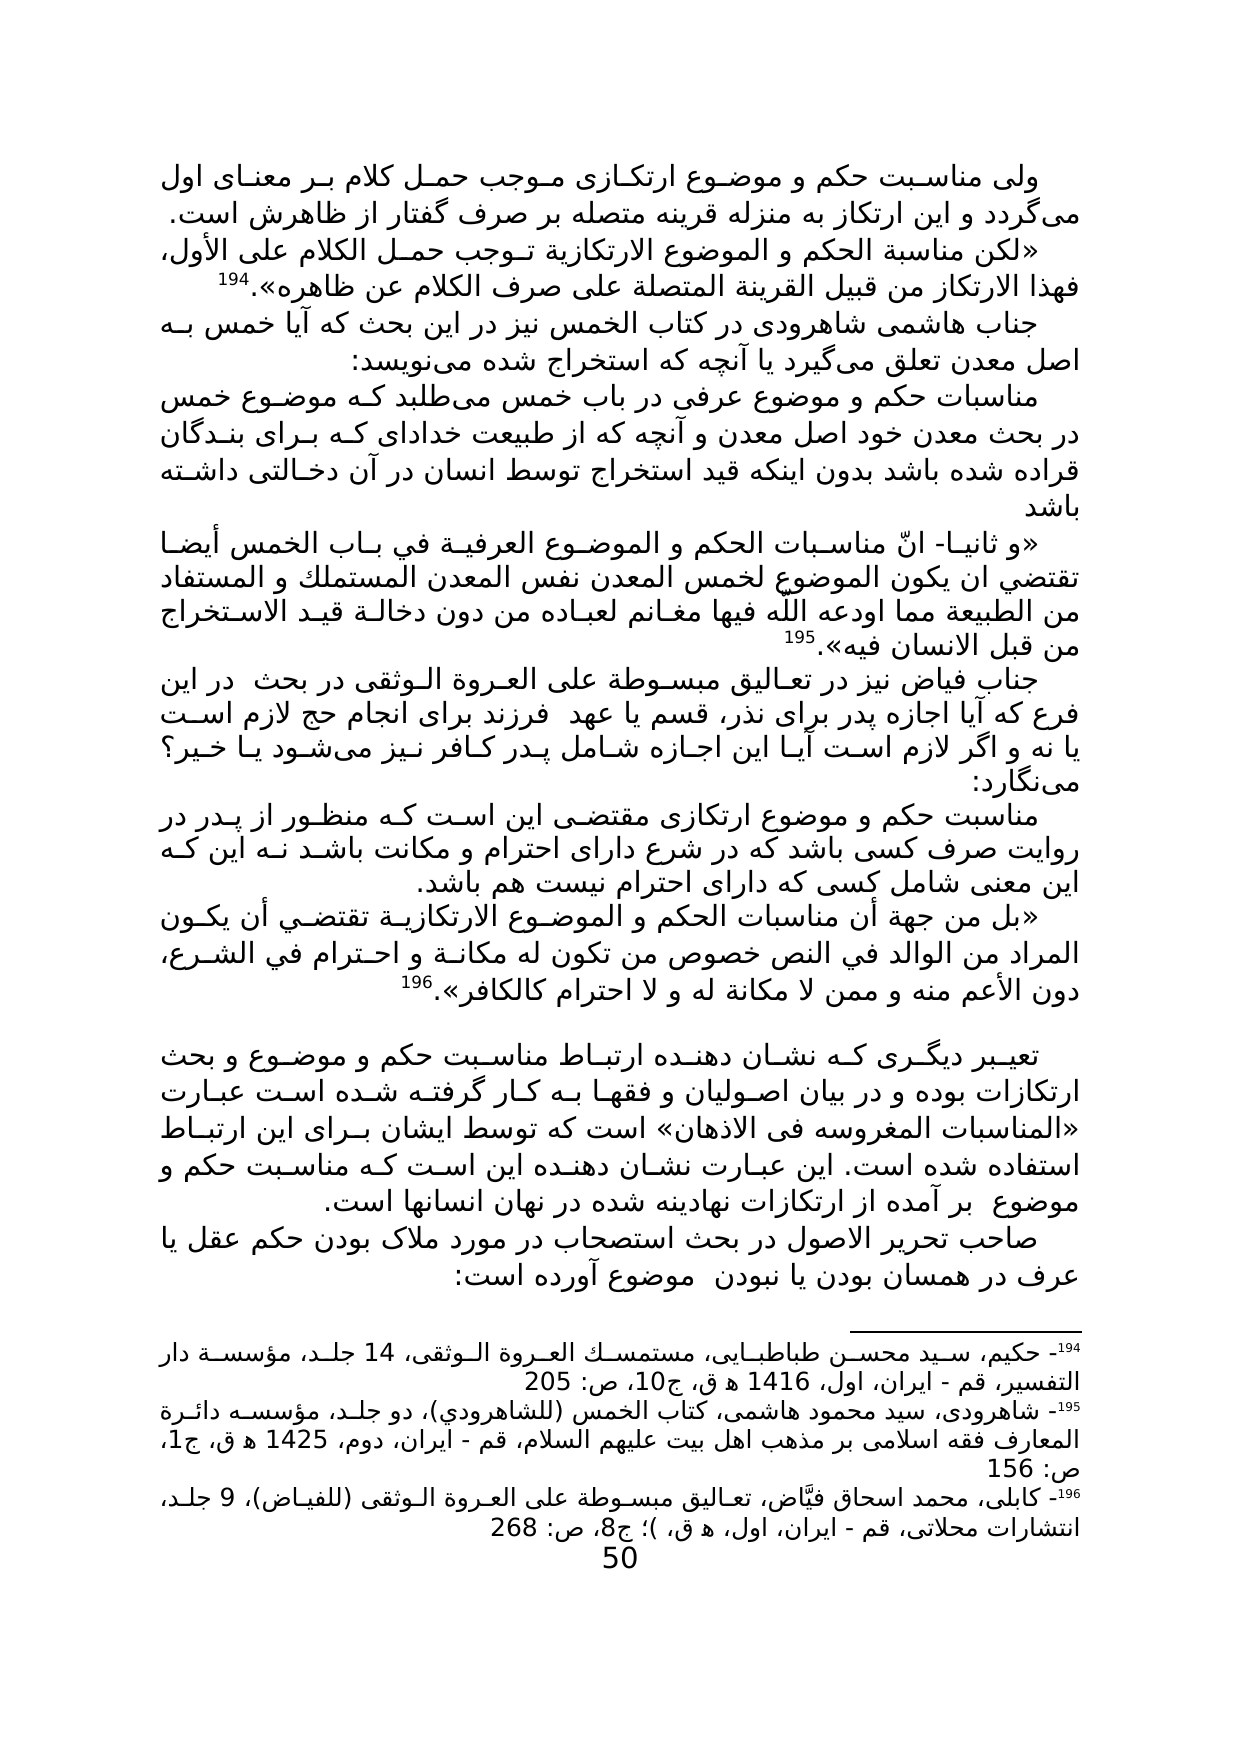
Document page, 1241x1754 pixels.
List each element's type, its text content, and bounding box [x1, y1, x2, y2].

text «و ثانيا- انّ مناسبات الحكم و الموضوع العرفية في باب الخمس أيضا تقتضي ان يكون الموضوع لخمس المعدن نفس المعدن المستملك و المستفاد من الطبيعة مما اودعه اللّه فيها مغانم لعباده من دون دخالة قيد الاستخراج من قبل الانسان فيه». [159, 526, 1081, 662]
text «بل من جهة أن مناسبات الحكم و الموضوع الارتكازية تقتضي أن يكون المراد من الوالد في النص خصوص من تكون له مكانة و احترام في الشرع، دون الأعم منه و ممن لا مكانة له و لا احترام كالكافر». [159, 900, 1081, 1007]
text مناسبت حکم و موضوع ارتکازی مقتضی این است که منظور از پدر در روایت صرف کسی باشد که در شرع دارای احترام و مکانت باشد نه این که این معنی شامل کسی که دارای احترام نیست هم باشد. [159, 798, 1081, 900]
text جناب فیاض نیز در تعاليق مبسوطة على العروة الوثقى در بحث در این فرع که آیا اجازه پدر برای نذر، قسم یا عهد فرزند برای انجام حج لازم است یا نه و اگر لازم است آیا این اجازه شامل پدر کافر نیز می‌شود یا خیر؟ می‌نگارد: [159, 662, 1081, 798]
text تعیبر دیگری که نشان دهنده ارتباط مناسبت حکم و موضوع و بحث ارتکازات بوده و در بیان اصولیان و فقها به کار گرفته شده است عبارت «المناسبات المغروسه فی الاذهان» است که توسط ایشان برای این ارتباط استفاده شده است. این عبارت نشان دهنده این است که مناسبت حکم و موضوع بر آمده از ارتکازات نهادینه شده در نهان انسانها است. [159, 1038, 1081, 1219]
text «لكن مناسبة الحكم و الموضوع الارتكازية توجب حمل الكلام على الأول، فهذا الارتكاز من قبيل القرينة المتصلة على صرف الكلام عن ظاهره». [159, 233, 1081, 303]
text جناب هاشمی شاهرودی در کتاب الخمس نیز در این بحث که آیا خمس به اصل معدن تعلق می‌گیرد یا آنچه که استخراج شده می‌نویسد: [159, 306, 1081, 377]
text صاحب تحریر الاصول در بحث استصحاب در مورد ملاک بودن حکم عقل یا عرف در همسان بودن یا نبودن موضوع آورده است: [159, 1221, 1081, 1292]
text مناسبات حکم و موضوع عرفی در باب خمس می‌طلبد که موضوع خمس در بحث معدن خود اصل معدن و آنچه که از طبیعت خدادای که برای بندگان قراده شده باشد بدون اینکه قید استخراج توسط انسان در آن دخالتی داشته باشد [159, 379, 1081, 523]
text ولی مناسبت حکم و موضوع ارتکازی موجب حمل کلام بر معنای اول می‌گردد و این ارتکاز به منزله قرینه متصله بر صرف گفتار از ظاهرش است. [159, 159, 1081, 230]
